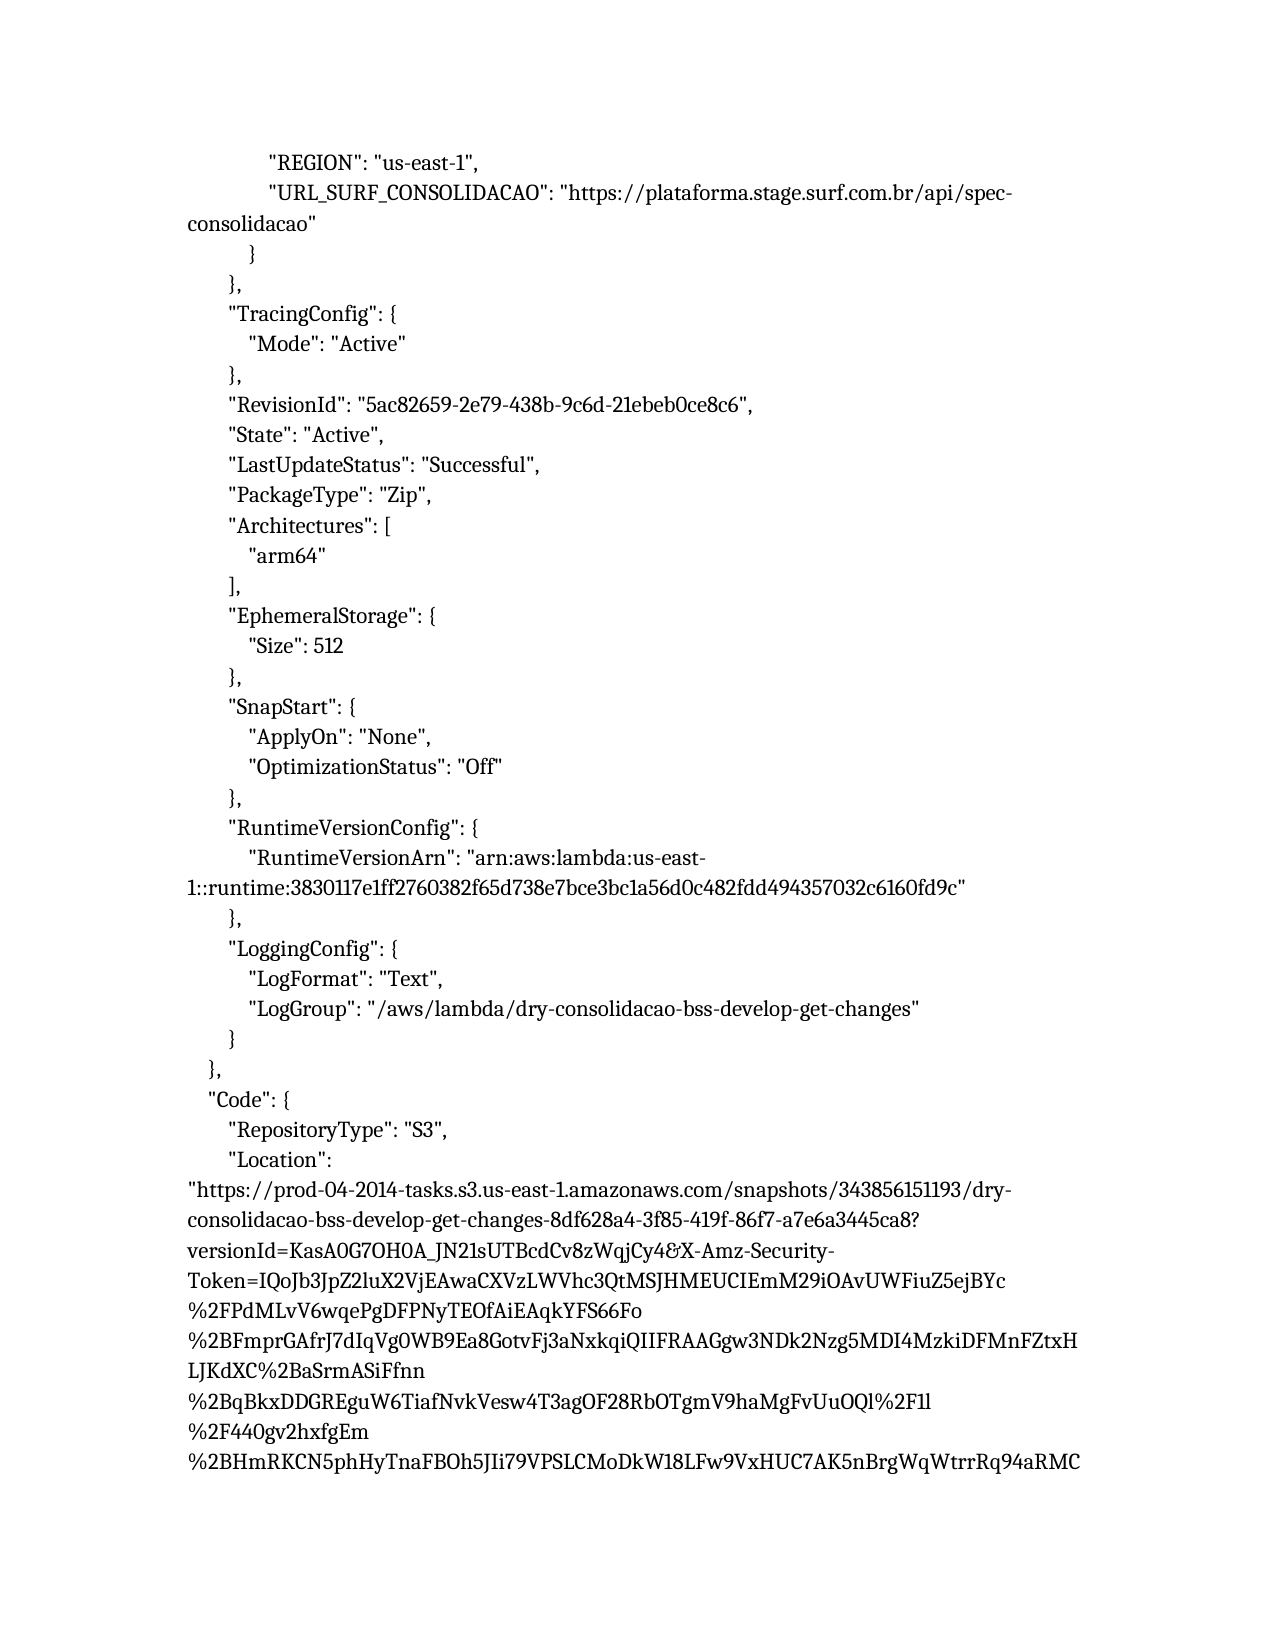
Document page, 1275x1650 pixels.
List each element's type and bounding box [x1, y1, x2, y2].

text [187, 150, 1087, 1475]
